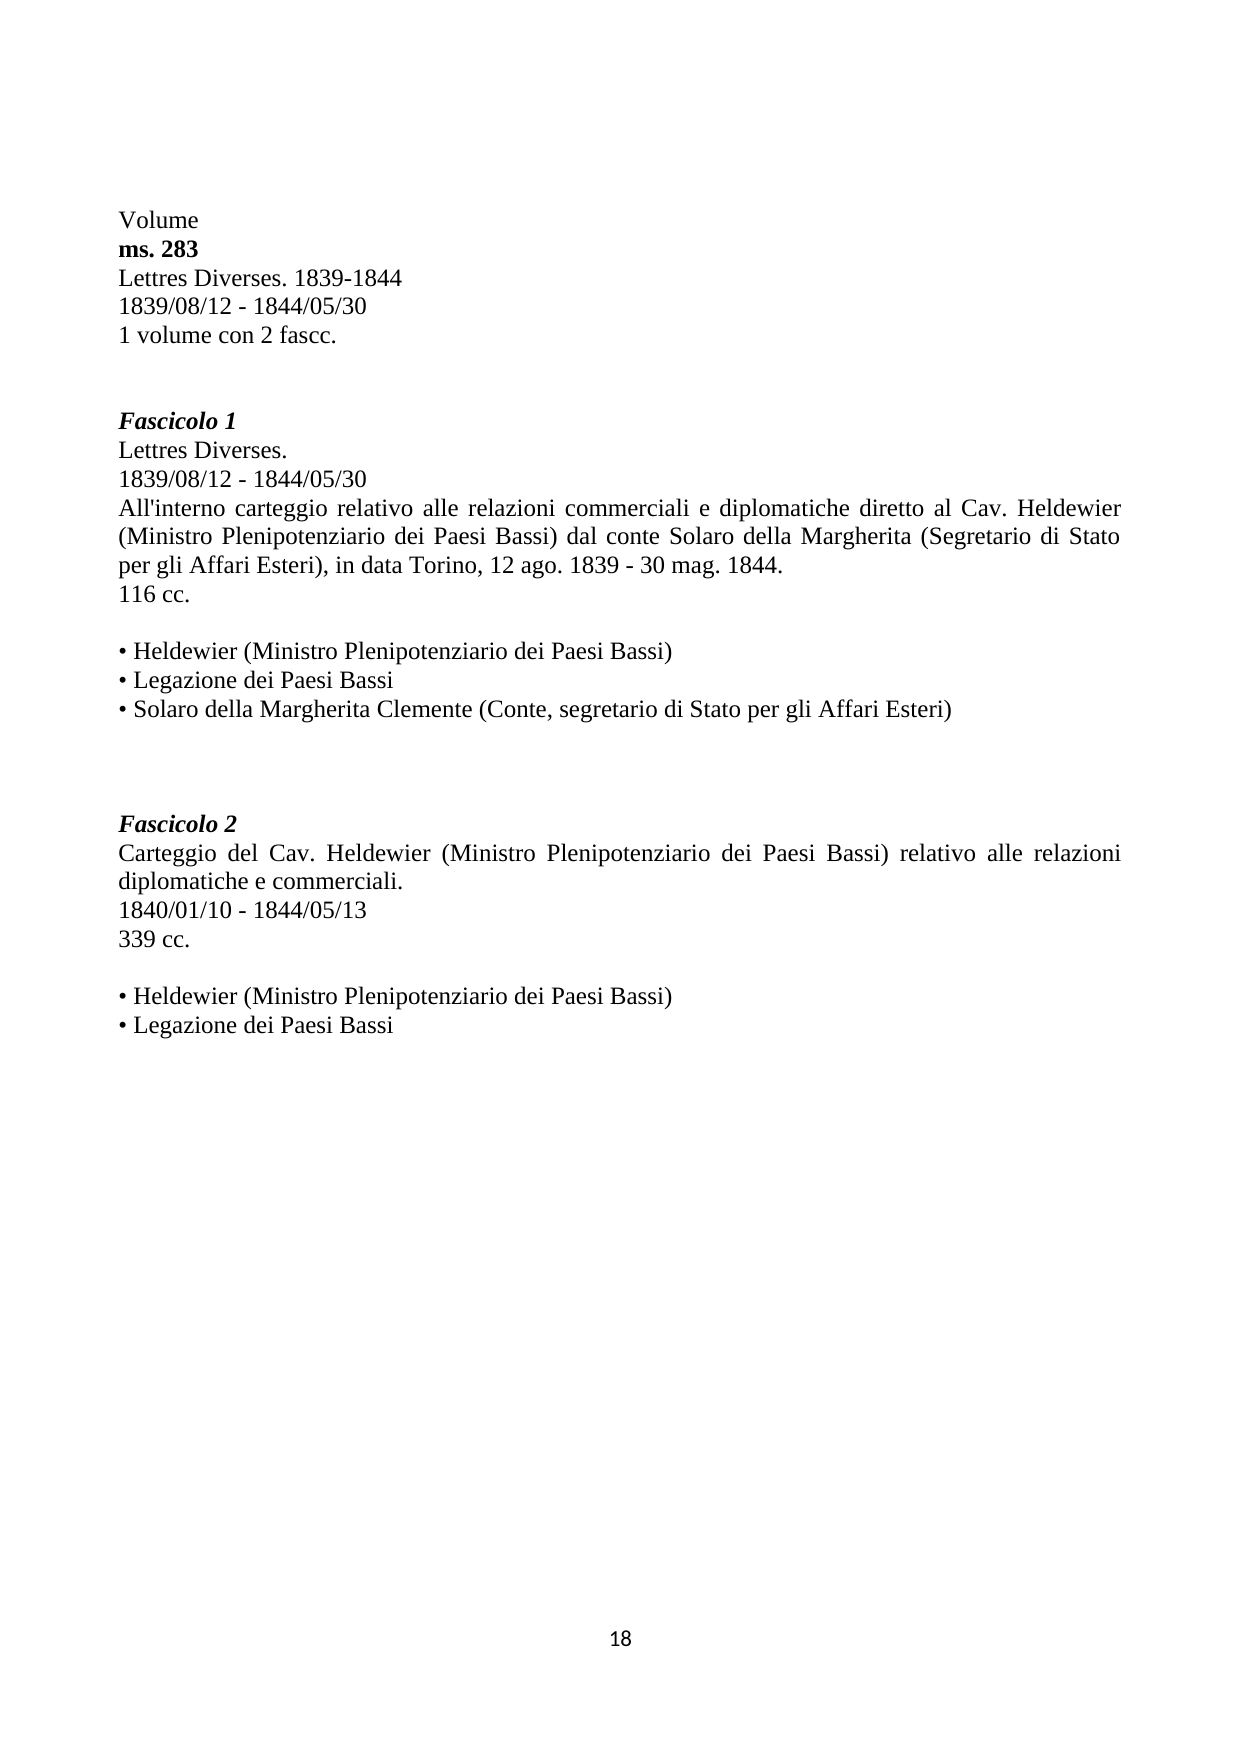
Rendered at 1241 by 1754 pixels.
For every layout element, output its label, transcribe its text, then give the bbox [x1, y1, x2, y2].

text 116 cc. [118, 579, 1122, 608]
text All'interno carteggio relativo alle relazioni commerciali e diplomatiche diretto al Cav. Heldewier (Ministro Plenipotenziario dei Paesi Bassi) dal conte Solaro della Margherita (Segretario di Stato per gli Affari Esteri), in data Torino, 12 ago. 1839 - 30 mag. 1844. [118, 493, 1122, 579]
text Lettres Diverses. [118, 435, 1122, 464]
text 1 volume con 2 fascc. [118, 320, 1122, 349]
text 1839/08/12 - 1844/05/30 [118, 464, 1122, 493]
text 1839/08/12 - 1844/05/30 [118, 291, 1122, 320]
text • Legazione dei Paesi Bassi [118, 665, 1122, 694]
text Fascicolo 1 [118, 406, 1122, 435]
text Volume [118, 205, 1122, 234]
text 339 cc. [118, 924, 1122, 953]
text • Heldewier (Ministro Plenipotenziario dei Paesi Bassi) [118, 636, 1122, 665]
text Lettres Diverses. 1839-1844 [118, 263, 1122, 291]
text • Solaro della Margherita Clemente (Conte, segretario di Stato per gli Affari Esteri) [118, 694, 1122, 723]
text • Legazione dei Paesi Bassi [118, 1010, 1122, 1039]
text 1840/01/10 - 1844/05/13 [118, 895, 1122, 924]
text ms. 283 [118, 234, 1122, 263]
text Carteggio del Cav. Heldewier (Ministro Plenipotenziario dei Paesi Bassi) relativo alle relazioni diplomatiche e commerciali. [118, 838, 1122, 895]
text Fascicolo 2 [118, 809, 1122, 838]
text • Heldewier (Ministro Plenipotenziario dei Paesi Bassi) [118, 981, 1122, 1010]
